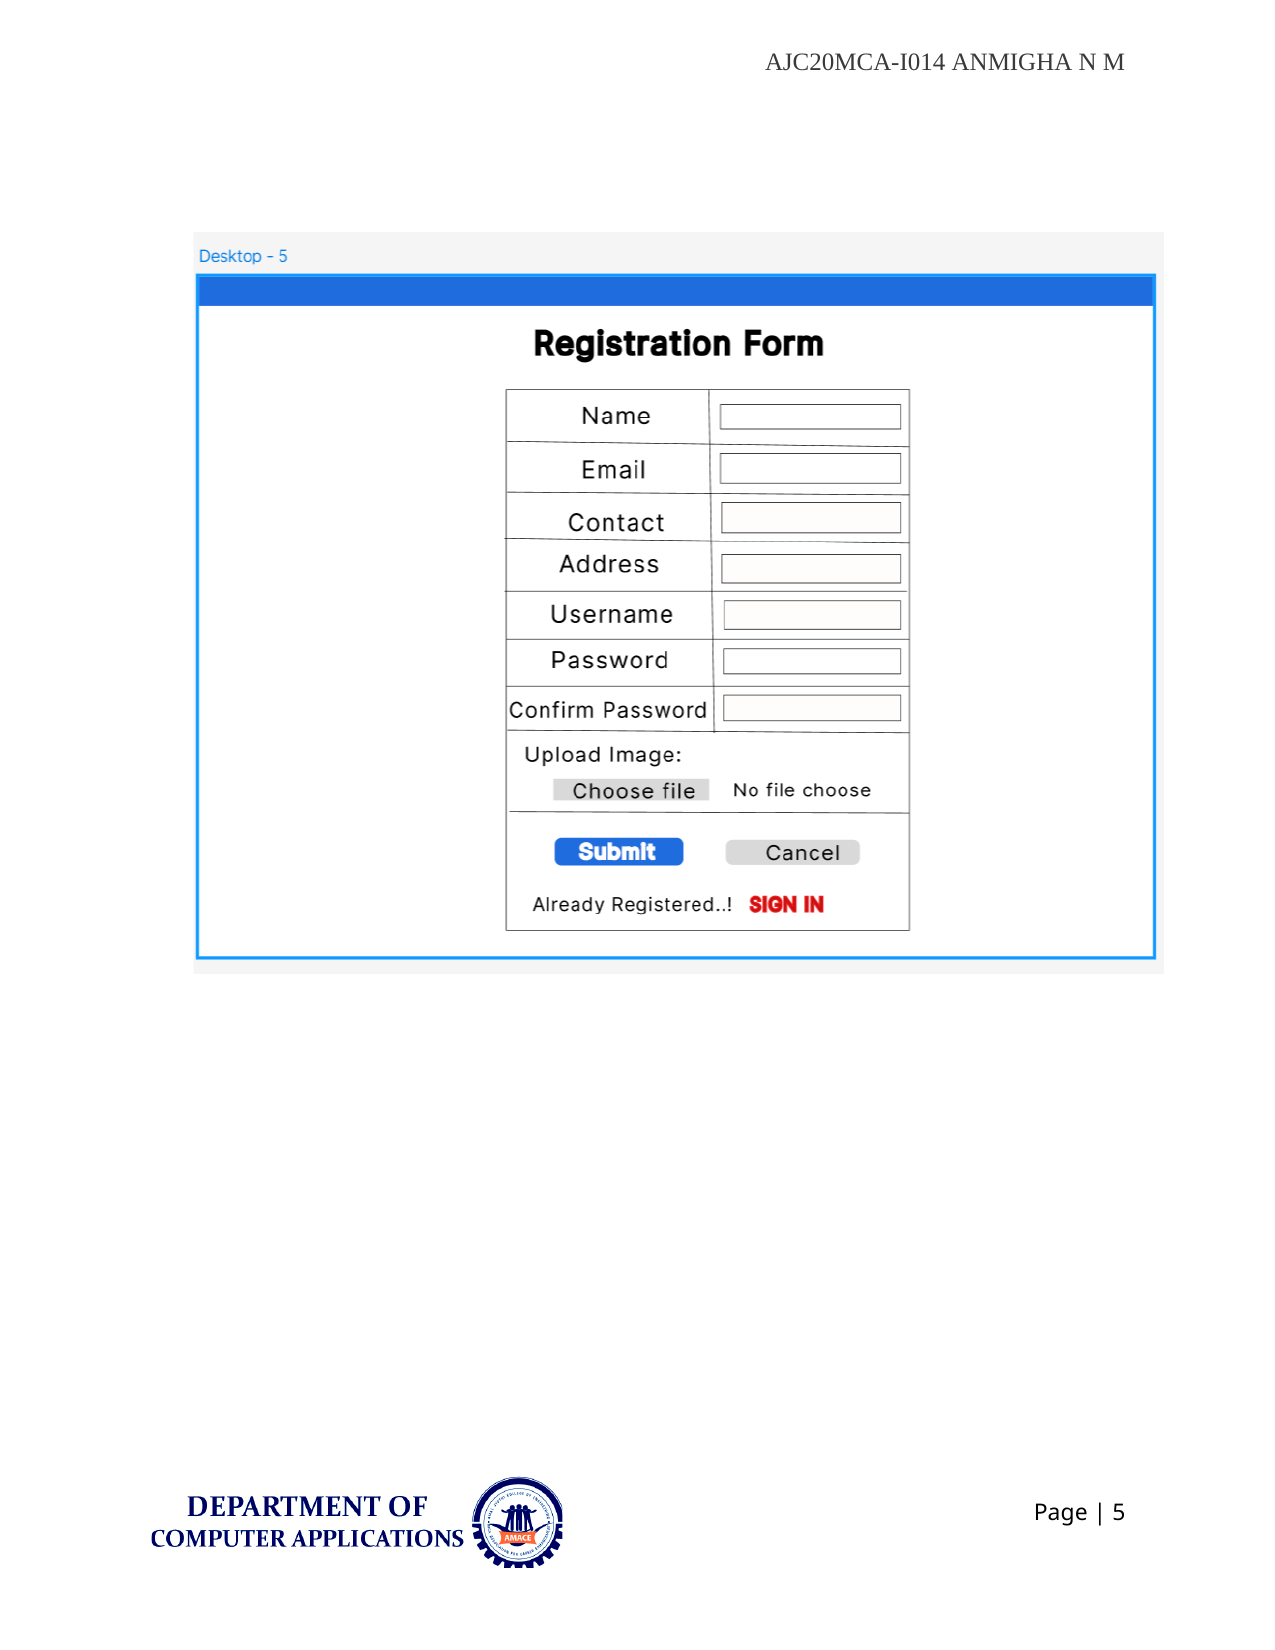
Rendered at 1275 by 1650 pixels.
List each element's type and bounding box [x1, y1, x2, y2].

picture [150, 1476, 563, 1567]
picture [192, 232, 1164, 973]
